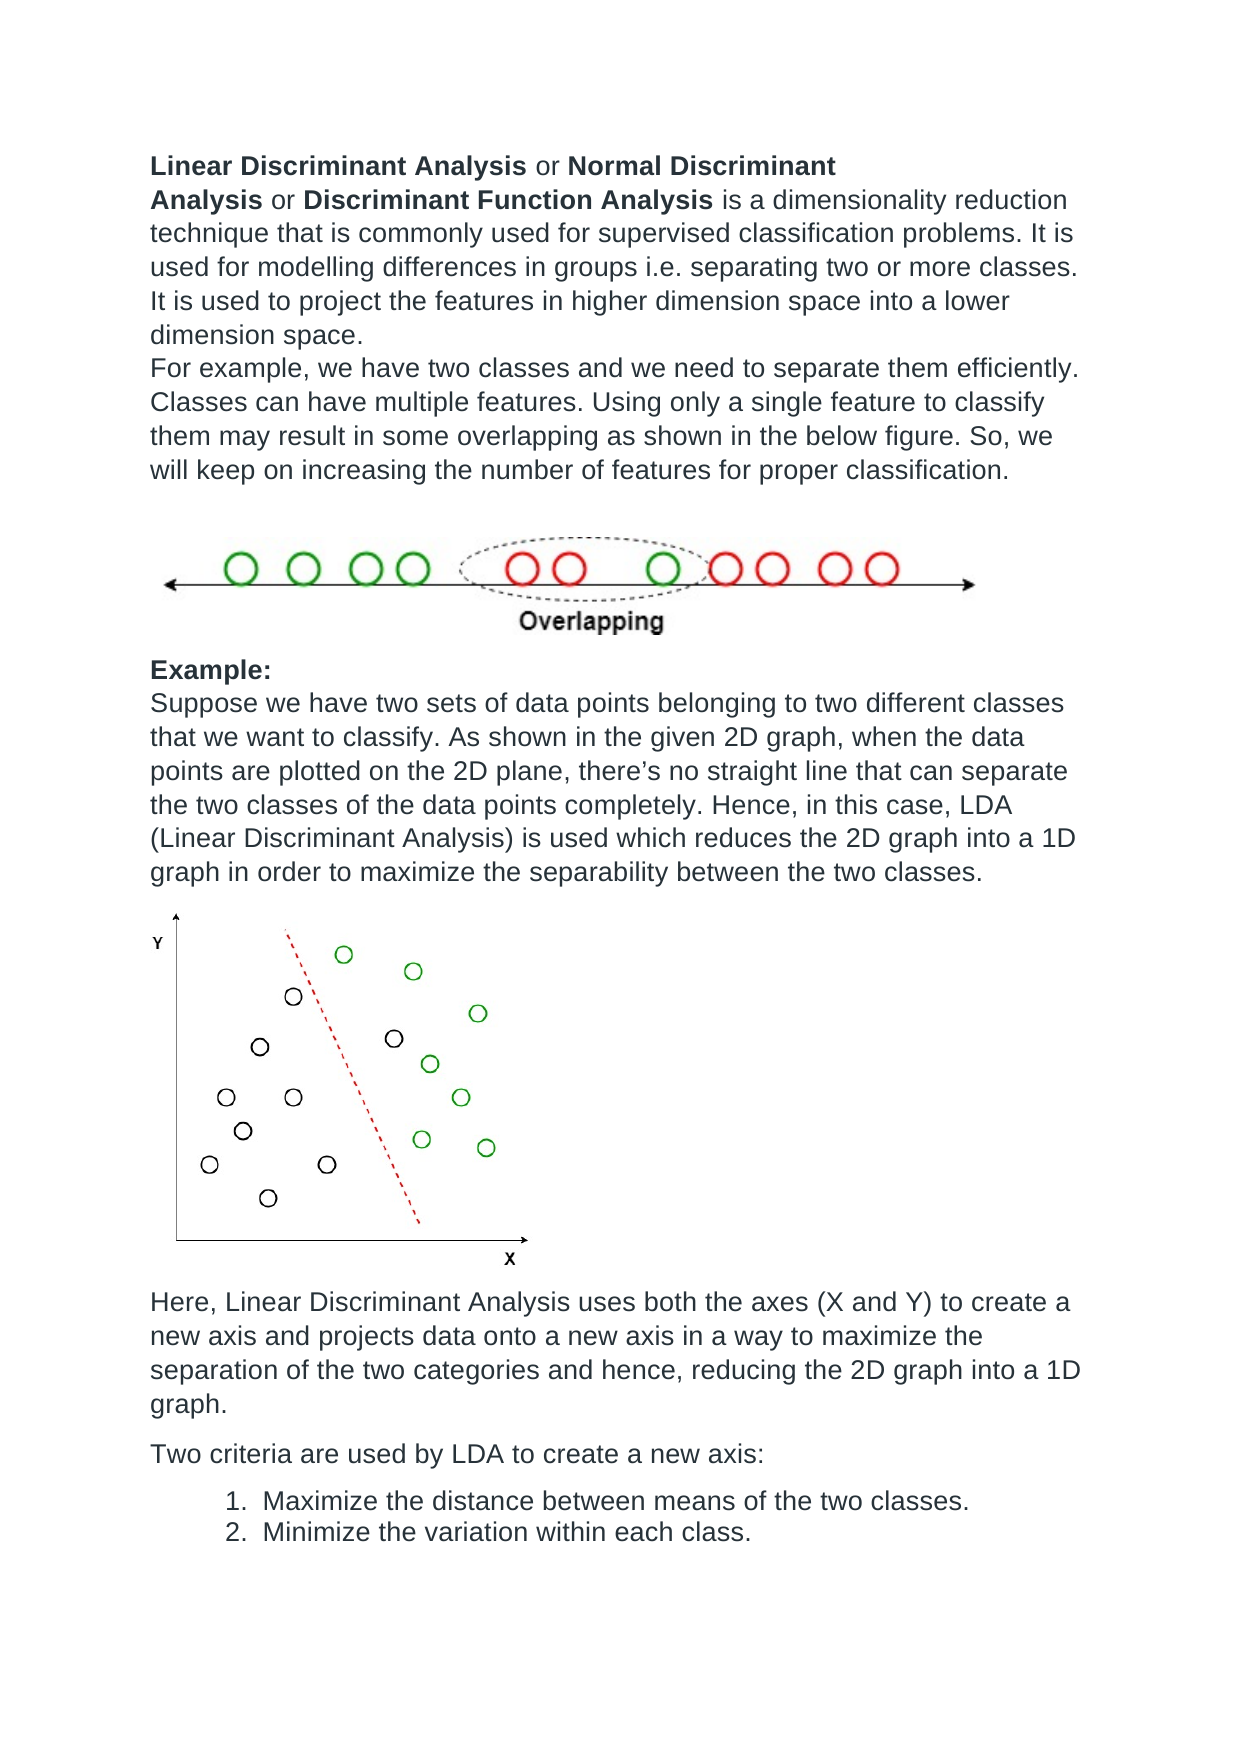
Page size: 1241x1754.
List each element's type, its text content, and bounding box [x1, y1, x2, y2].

list Minimize the variation within each class. [225, 1516, 1090, 1547]
text Example: Suppose we have two sets of data points belonging to two different classes that we want to classify. As shown in the given 2D graph, when the data points are plotted on the 2D plane, there’s no straight line that can separate the two classes of the data points completely. Hence, in this case, LDA (Linear Discriminant Analysis) is used which reduces the 2D graph into a 1D graph in order to maximize the separability between the two classes. [150, 654, 1090, 887]
text Two criteria are used by LDA to create a new axis: [150, 1438, 1090, 1469]
picture [150, 906, 535, 1268]
picture [150, 537, 991, 635]
text Linear Discriminant Analysis or Normal Discriminant Analysis or Discriminant Function Analysis is a dimensionality reduction technique that is commonly used for supervised classification problems. It is used for modelling differences in groups i.e. separating two or more classes. It is used to project the features in higher dimension space into a lower dimension space. For example, we have two classes and we need to separate them efficiently. Classes can have multiple features. Using only a single feature to classify them may result in some overlapping as shown in the below figure. So, we will keep on increasing the number of features for proper classification. [150, 150, 1090, 519]
list Maximize the distance between means of the two classes. [225, 1485, 1090, 1516]
text Here, Linear Discriminant Analysis uses both the axes (X and Y) to create a new axis and projects data onto a new axis in a way to maximize the separation of the two categories and hence, reducing the 2D graph into a 1D graph. [150, 1286, 1090, 1419]
